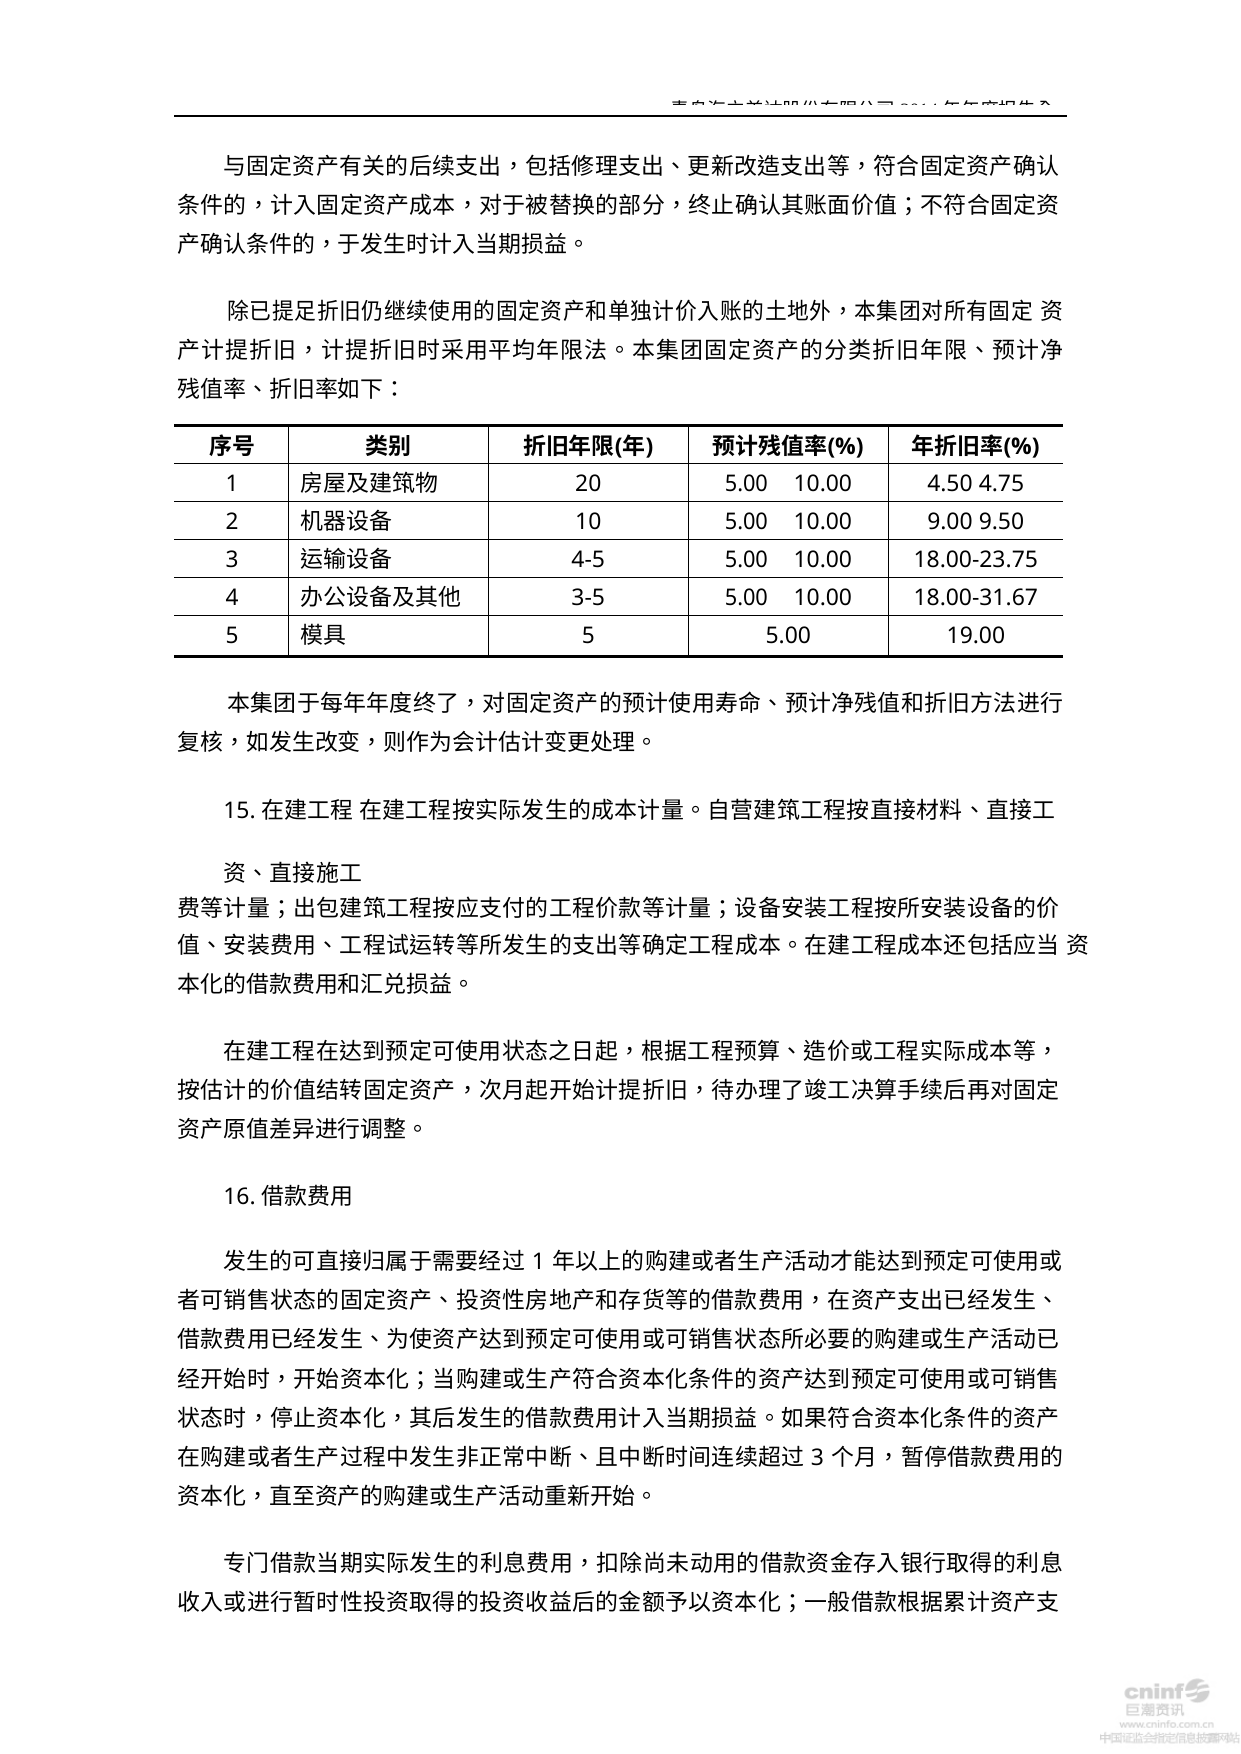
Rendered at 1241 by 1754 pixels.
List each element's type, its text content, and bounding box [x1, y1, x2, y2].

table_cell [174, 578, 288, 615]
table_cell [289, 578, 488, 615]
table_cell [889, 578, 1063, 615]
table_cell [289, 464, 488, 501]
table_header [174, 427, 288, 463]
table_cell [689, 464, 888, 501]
text 发生的可直接归属于需要经过 1 年以上的购建或者生产活动才能达到预定可使用或 者可销售状态的固定资产、投资性房地产和存货等的借款费用，在资产支出已经发生、 借款费用已经发生、为使资产达到预定可使用或可销售状态所必要的购建或生产活动已 经开始时，开始资本化；当购建或生产符合资本化条件的资产达到预定可使用或可销售 状态时，停止资本化，其后发生的借款费用计入当期损益。如果符合资本化条件的资产 在购建或者生产过程中发生非正常中断、且中断时间连续超过 3 个月，暂停借款费用的 资本化，直至资产的购建或生产活动重新开始。 [177, 1245, 1063, 1511]
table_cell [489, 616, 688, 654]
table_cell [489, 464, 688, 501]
text 15. 在建工程 在建工程按实际发生的成本计量。自营建筑工程按直接材料、直接工资、直接施工 [223, 768, 1090, 893]
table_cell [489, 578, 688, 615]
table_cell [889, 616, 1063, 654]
text 专门借款当期实际发生的利息费用，扣除尚未动用的借款资金存入银行取得的利息 收入或进行暂时性投资取得的投资收益后的金额予以资本化；一般借款根据累计资产支 [177, 1547, 1063, 1617]
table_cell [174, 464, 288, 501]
picture [1099, 1673, 1241, 1754]
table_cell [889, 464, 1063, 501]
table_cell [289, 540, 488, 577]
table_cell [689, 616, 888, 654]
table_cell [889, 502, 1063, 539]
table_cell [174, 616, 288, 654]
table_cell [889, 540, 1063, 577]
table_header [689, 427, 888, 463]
text 与固定资产有关的后续支出，包括修理支出、更新改造支出等，符合固定资产确认 条件的，计入固定资产成本，对于被替换的部分，终止确认其账面价值；不符合固定资 产确认条件的，于发生时计入当期损益。 [177, 150, 1062, 259]
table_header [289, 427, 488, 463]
text 值、安装费用、工程试运转等所发生的支出等确定工程成本。在建工程成本还包括应当 资本化的借款费用和汇兑损益。 [177, 929, 1090, 999]
text 费等计量；出包建筑工程按应支付的工程价款等计量；设备安装工程按所安装设备的价 [177, 893, 1090, 922]
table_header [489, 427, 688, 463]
text 除已提足折旧仍继续使用的固定资产和单独计价入账的土地外，本集团对所有固定 资产计提折旧，计提折旧时采用平均年限法。本集团固定资产的分类折旧年限、预计净 残值率、折旧率如下： [177, 295, 1063, 404]
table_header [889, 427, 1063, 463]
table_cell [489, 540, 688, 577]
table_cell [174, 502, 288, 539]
text 在建工程在达到预定可使用状态之日起，根据工程预算、造价或工程实际成本等， 按估计的价值结转固定资产，次月起开始计提折旧，待办理了竣工决算手续后再对固定 资产原值差异进行调整。 [177, 1035, 1062, 1144]
text 本集团于每年年度终了，对固定资产的预计使用寿命、预计净残值和折旧方法进行 复核，如发生改变，则作为会计估计变更处理。 [177, 687, 1064, 757]
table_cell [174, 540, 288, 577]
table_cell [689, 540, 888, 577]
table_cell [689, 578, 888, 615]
text 16. 借款费用 [223, 1180, 1090, 1212]
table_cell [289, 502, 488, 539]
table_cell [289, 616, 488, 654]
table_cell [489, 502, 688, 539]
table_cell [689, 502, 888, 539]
